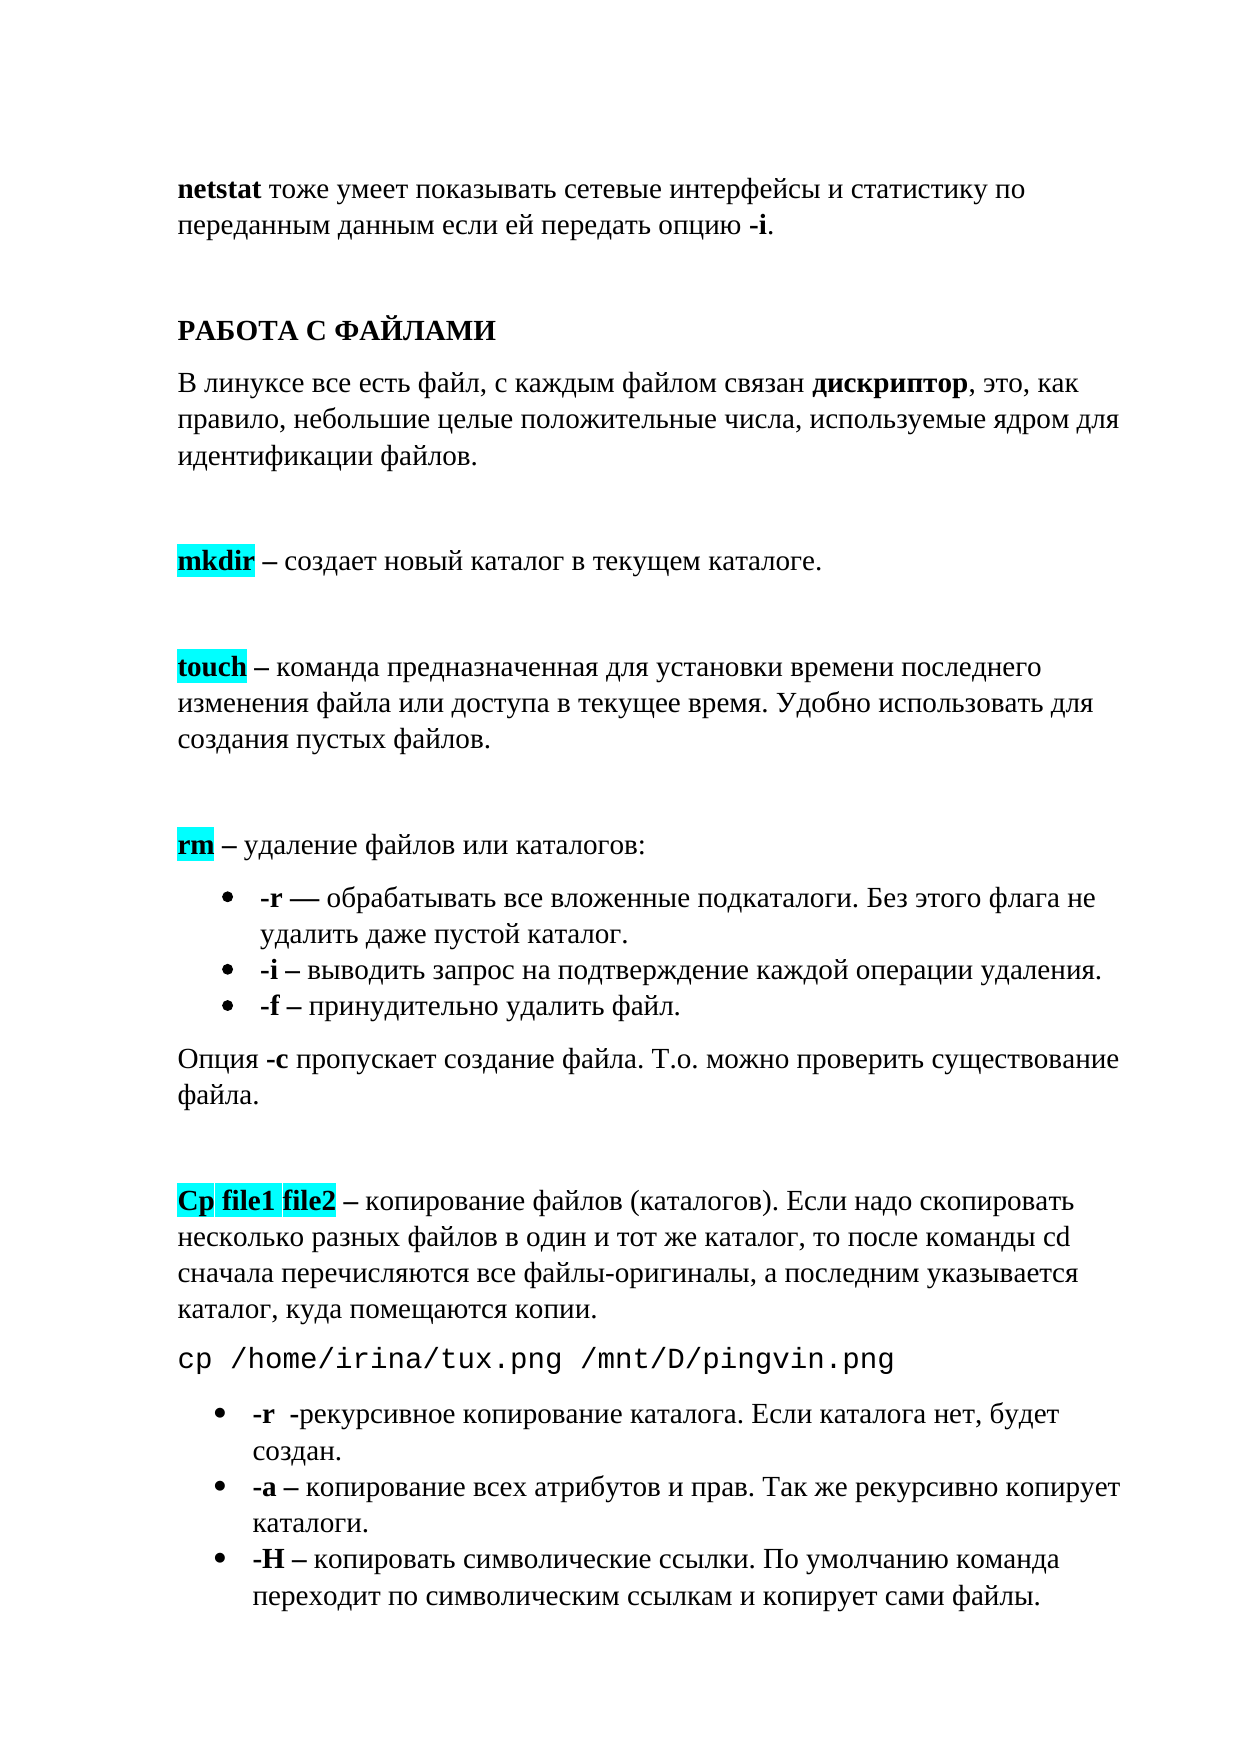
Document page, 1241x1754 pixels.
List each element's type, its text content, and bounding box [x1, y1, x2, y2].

text mkdir – создает новый каталог в текущем каталоге. [177, 543, 1152, 577]
text touch – команда предназначенная для установки времени последнего изменения файла или доступа в текущее время. Удобно использовать для создания пустых файлов. [177, 649, 1152, 755]
text РАБОТА С ФАЙЛАМИ [177, 313, 1152, 346]
list -f – принудительно удалить файл. [222, 988, 1152, 1022]
list -r — обрабатывать все вложенные подкаталоги. Без этого флага не удалить даже пустой каталог. [222, 880, 1152, 949]
list -a – копирование всех атрибутов и прав. Так же рекурсивно копирует каталоги. [215, 1469, 1152, 1539]
list -H – копировать символические ссылки. По умолчанию команда переходит по символическим ссылкам и копирует сами файлы. [215, 1541, 1152, 1611]
text netstat тоже умеет показывать сетевые интерфейсы и статистику по переданным данным если ей передать опцию -i. [177, 171, 1152, 241]
text rm – удаление файлов или каталогов: [214, 827, 1152, 861]
text Cp file1 file2 – копирование файлов (каталогов). Если надо скопировать несколько разных файлов в один и тот же каталог, то после команды cd сначала перечисляются все файлы-оригиналы, а последним указывается каталог, куда помещаются копии. [177, 1183, 1152, 1325]
list -r -рекурсивное копирование каталога. Если каталога нет, будет создан. [215, 1397, 1152, 1466]
text cp /home/irina/tux.png /mnt/D/pingvin.png [177, 1344, 1152, 1377]
text Опция -с пропускает создание файла. Т.о. можно проверить существование файла. [177, 1041, 1152, 1111]
list -i – выводить запрос на подтверждение каждой операции удаления. [222, 952, 1152, 986]
text В линуксе все есть файл, с каждым файлом связан дискриптор, это, как правило, небольшие целые положительные числа, используемые ядром для идентификации файлов. [177, 366, 1152, 471]
